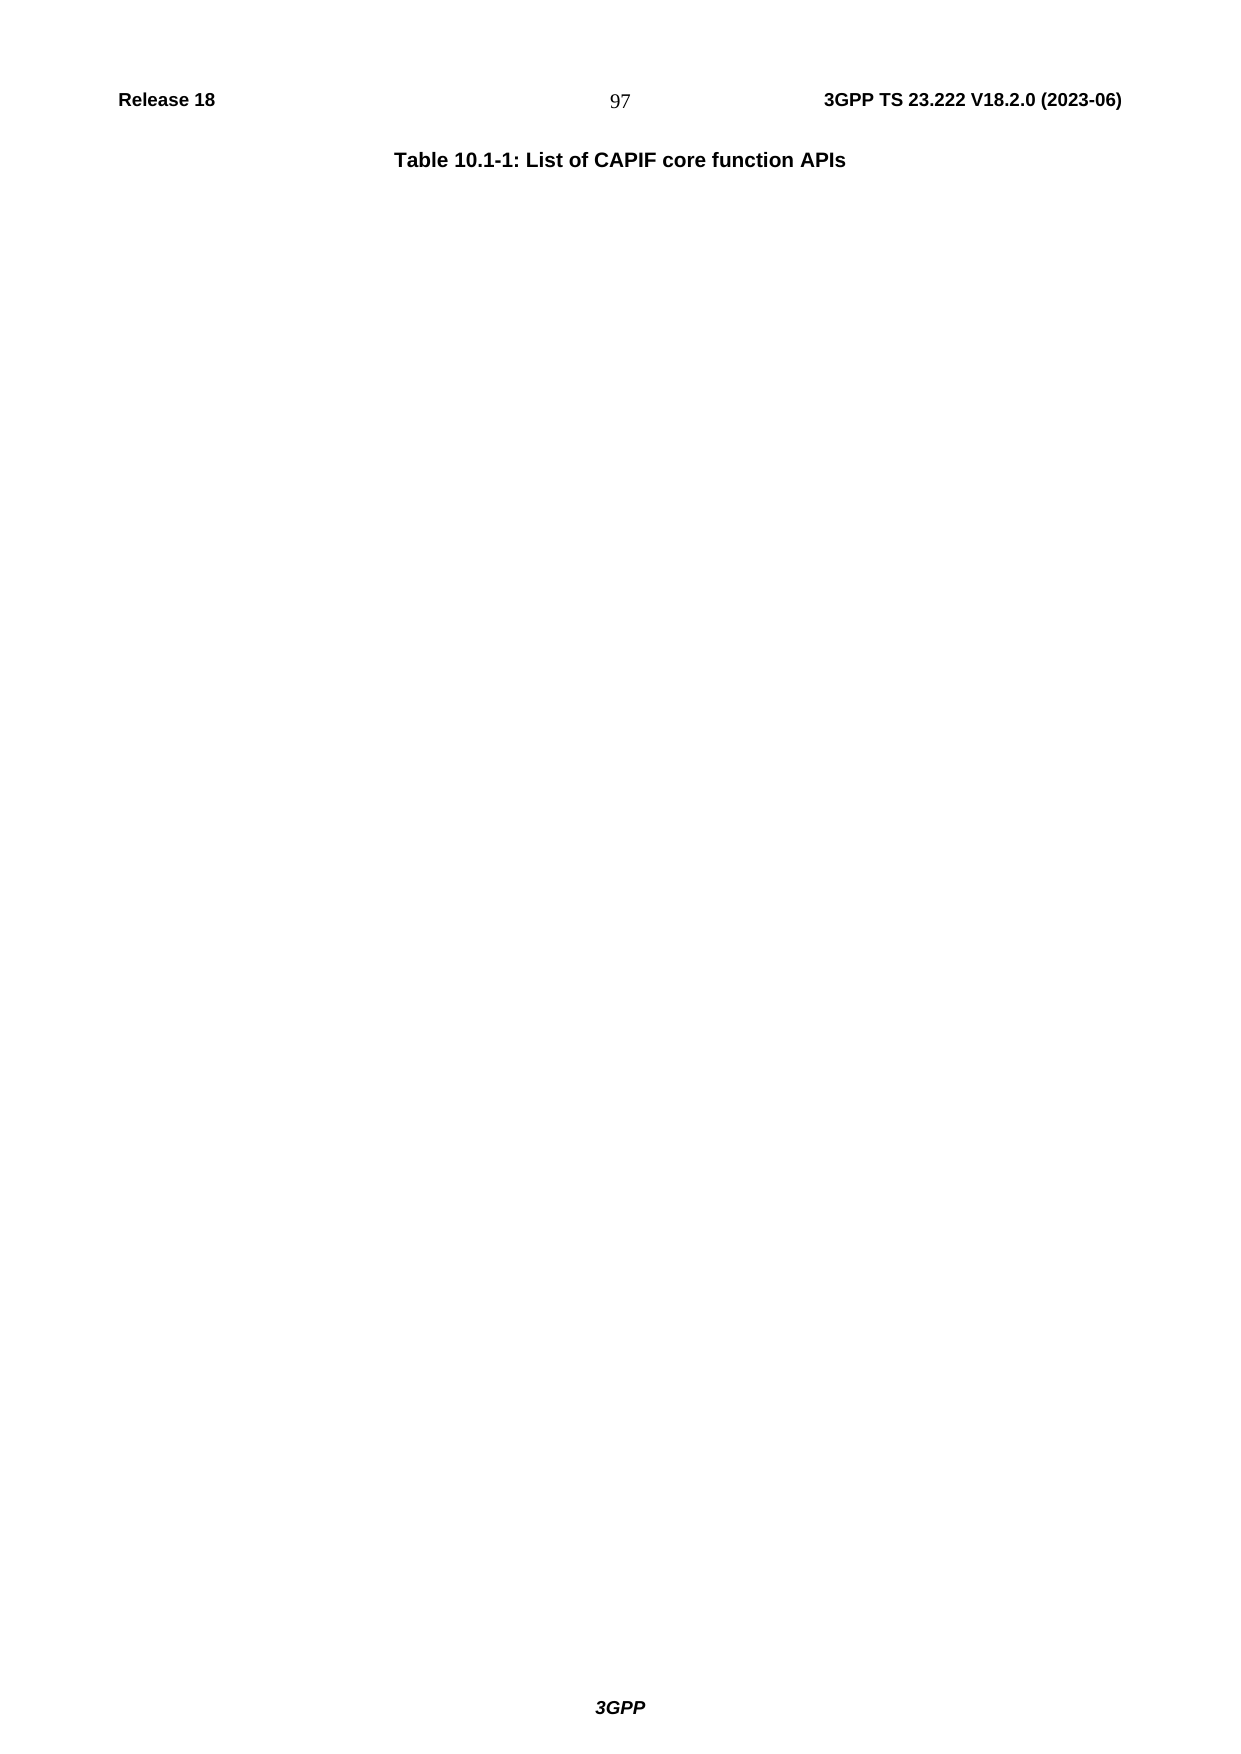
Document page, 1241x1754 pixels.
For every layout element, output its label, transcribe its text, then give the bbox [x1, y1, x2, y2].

text Table 10.1-1: List of CAPIF core function APIs [118, 147, 1122, 171]
